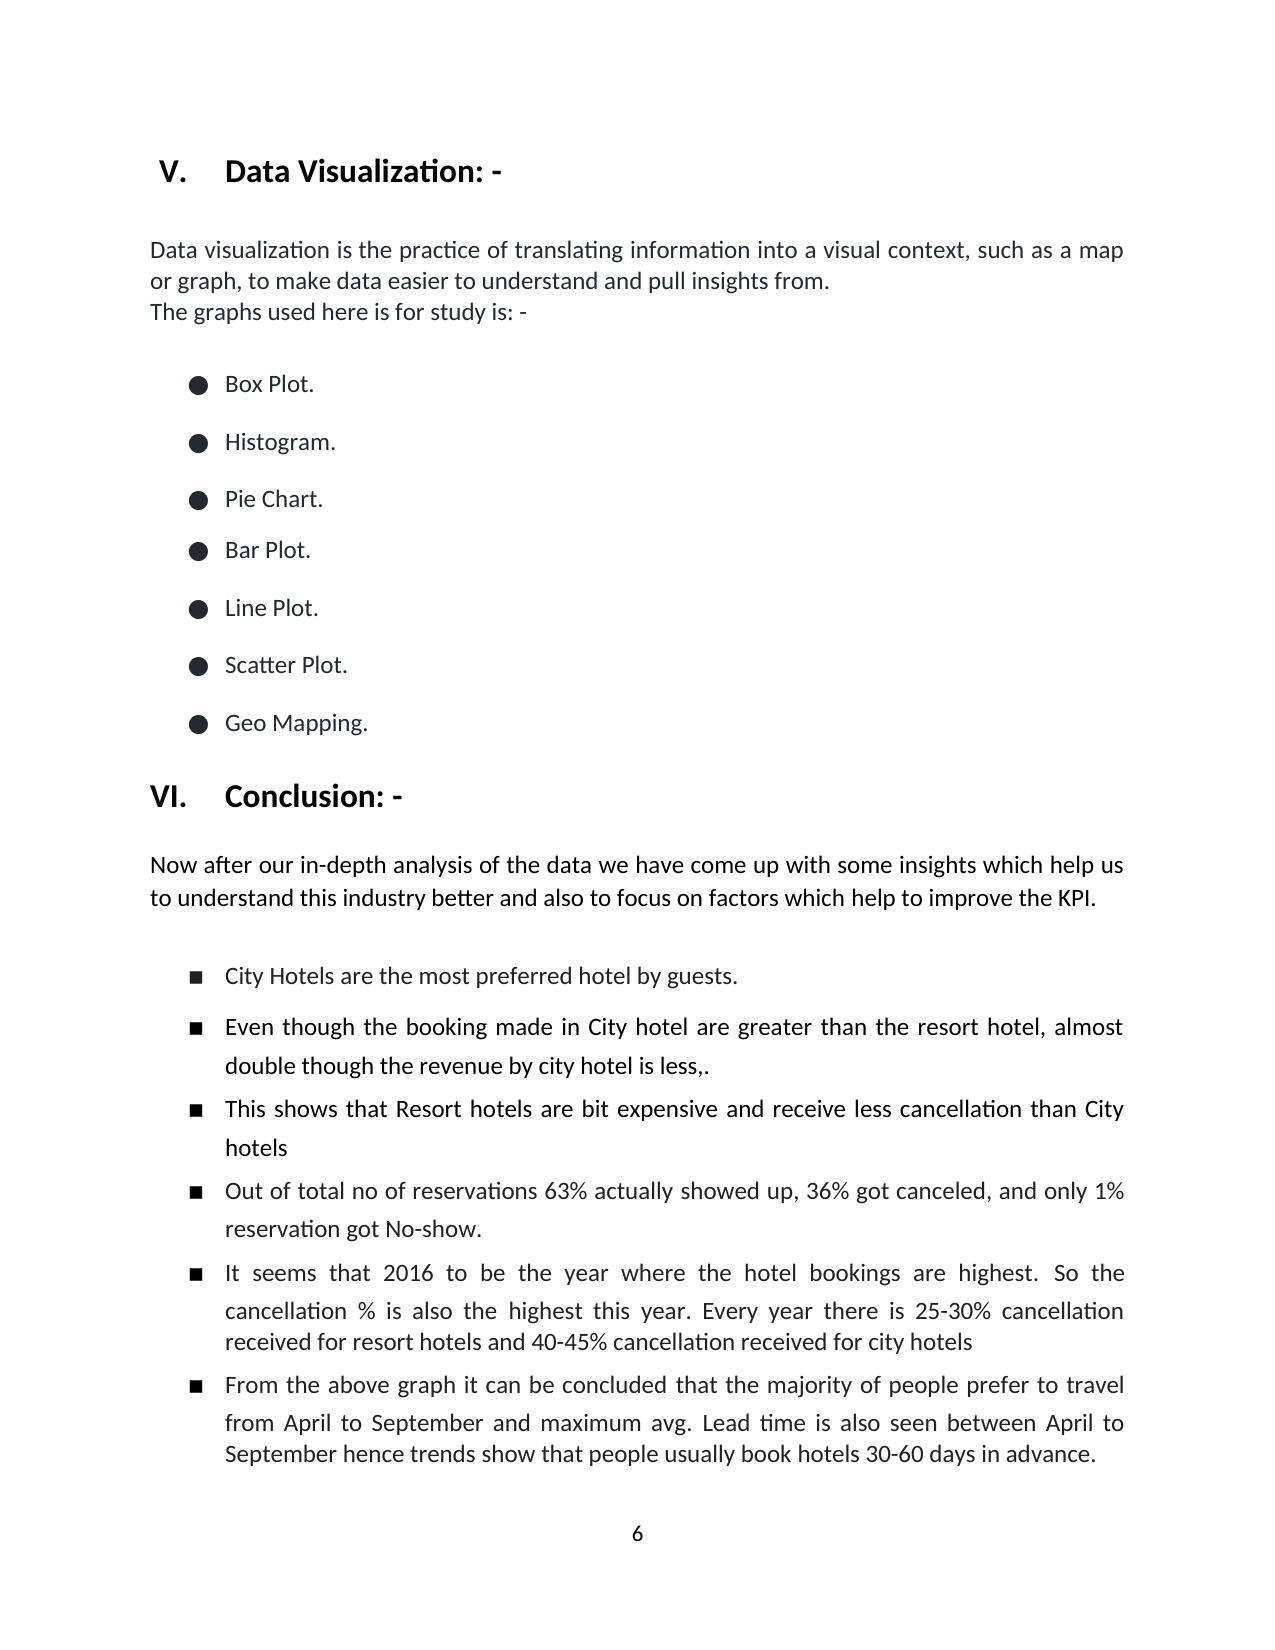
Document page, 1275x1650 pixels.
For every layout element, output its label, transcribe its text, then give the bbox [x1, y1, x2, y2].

list City Hotels are the most preferred hotel by guests. [187, 947, 1125, 999]
list Geo Mapping. [187, 694, 1125, 745]
list Even though the booking made in City hotel are greater than the resort hotel, almost double though the revenue by city hotel is less,. [187, 999, 1125, 1081]
list Histogram. [187, 413, 1125, 464]
list Scatter Plot. [187, 637, 1125, 688]
list Line Plot. [187, 579, 1125, 630]
list Pie Chart. [187, 470, 1125, 522]
list Bar Plot. [187, 522, 1125, 573]
list Box Plot. [187, 355, 1125, 407]
list This shows that Resort hotels are bit expensive and receive less cancellation than City hotels [187, 1081, 1125, 1162]
list It seems that 2016 to be the year where the hotel bookings are highest. So the cancellation % is also the highest this year. Every year there is 25-30% cancellation received for resort hotels and 40-45% cancellation received for city hotels [187, 1244, 1125, 1356]
list From the above graph it can be concluded that the majority of people prefer to travel from April to September and maximum avg. Lead time is also seen between April to September hence trends show that people usually book hotels 30-60 days in advance. [187, 1356, 1125, 1469]
list Conclusion: - [187, 774, 1125, 815]
text Now after our in-depth analysis of the data we have come up with some insights which help us to understand this industry better and also to focus on factors which help to improve the KPI. [150, 849, 1125, 912]
list Out of total no of reservations 63% actually showed up, 36% got canceled, and only 1% reservation got No-show. [187, 1162, 1125, 1244]
list Data Visualization: - [187, 150, 1125, 191]
text The graphs used here is for study is: - [150, 296, 1125, 326]
text Data visualization is the practice of translating information into a visual context, such as a map or graph, to make data easier to understand and pull insights from. [150, 235, 1125, 296]
